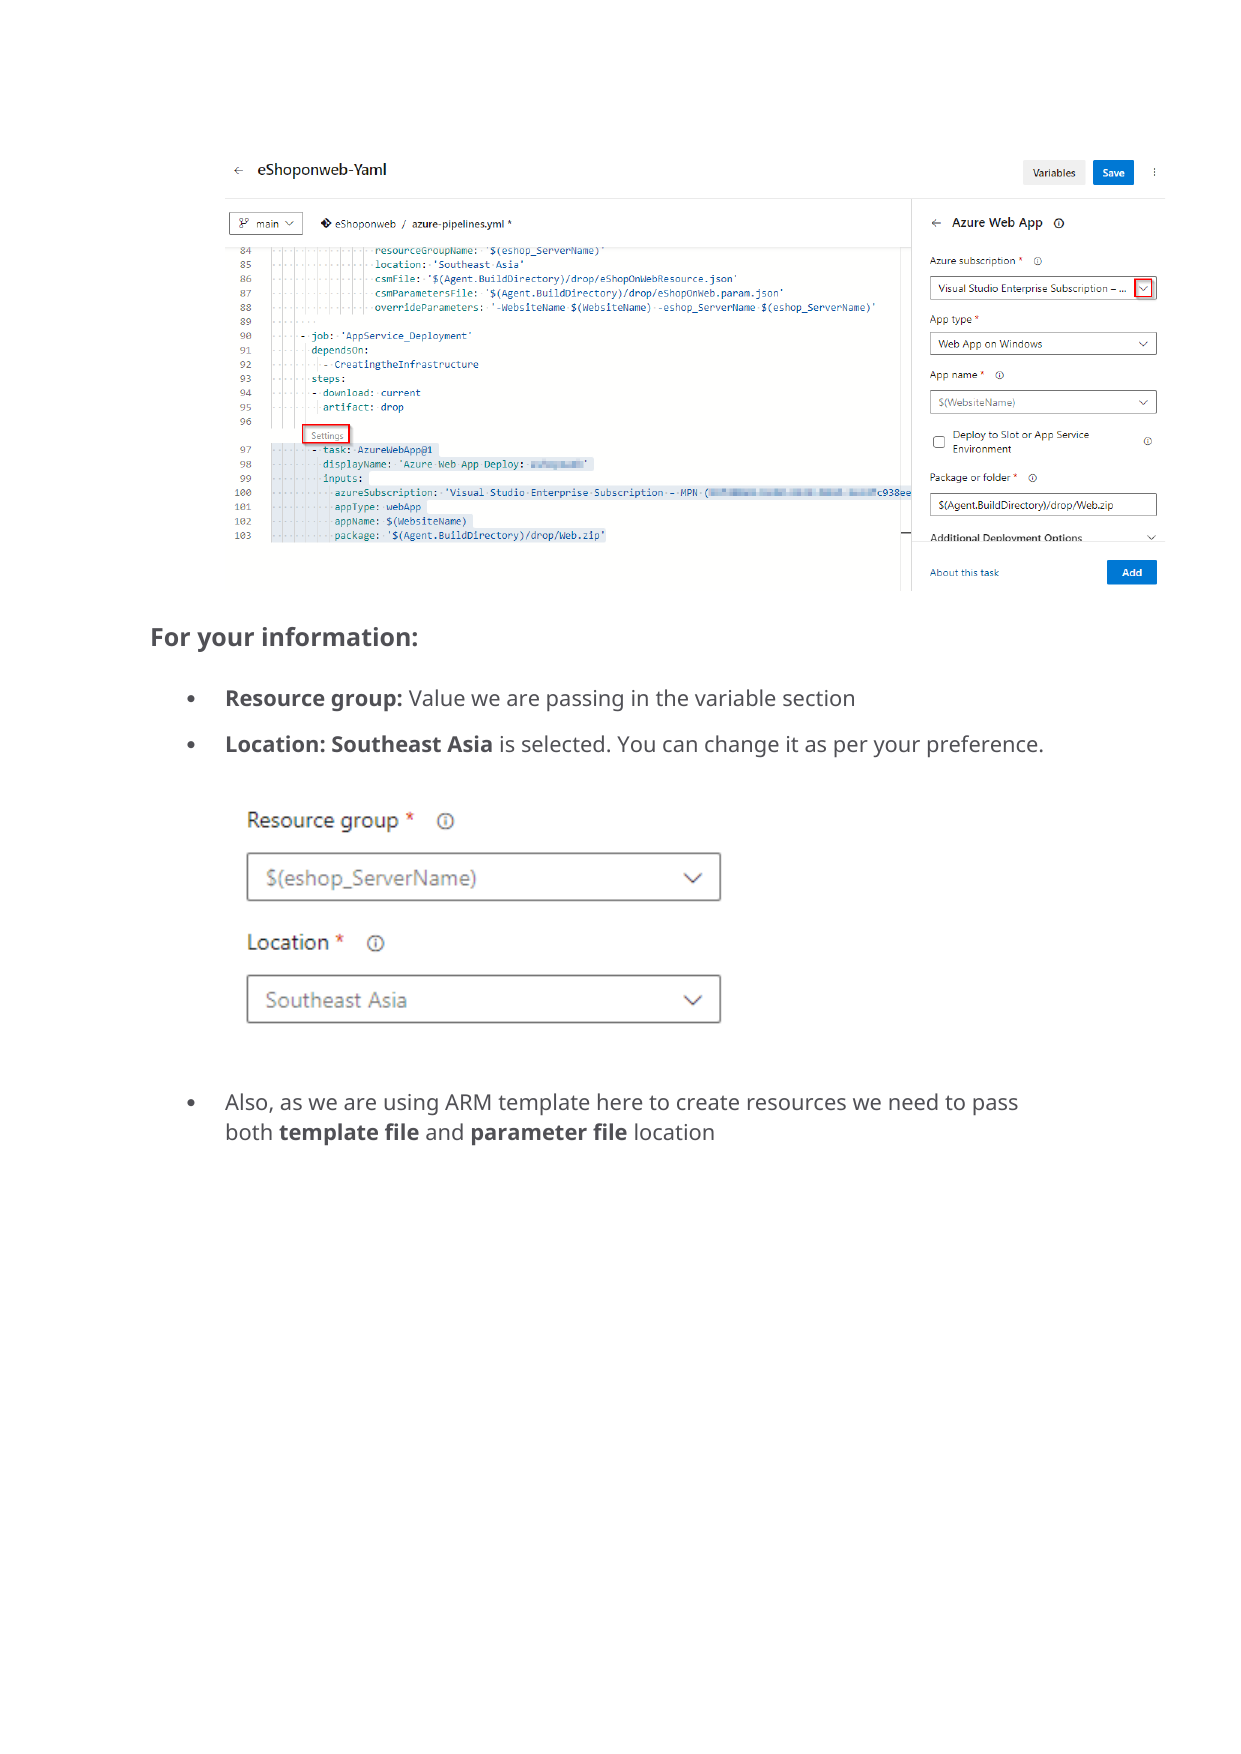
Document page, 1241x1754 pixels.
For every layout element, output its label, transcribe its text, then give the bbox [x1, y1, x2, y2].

text For your information: [150, 620, 1090, 654]
list Resource group: Value we are passing in the variable section [187, 683, 1090, 713]
list Also, as we are using ARM template here to create resources we need to pass both template file and parameter file location [187, 1087, 1090, 1146]
picture [225, 787, 750, 1058]
picture [225, 150, 1166, 591]
list Location: Southeast Asia is selected. You can change it as per your preference. [187, 728, 1090, 758]
